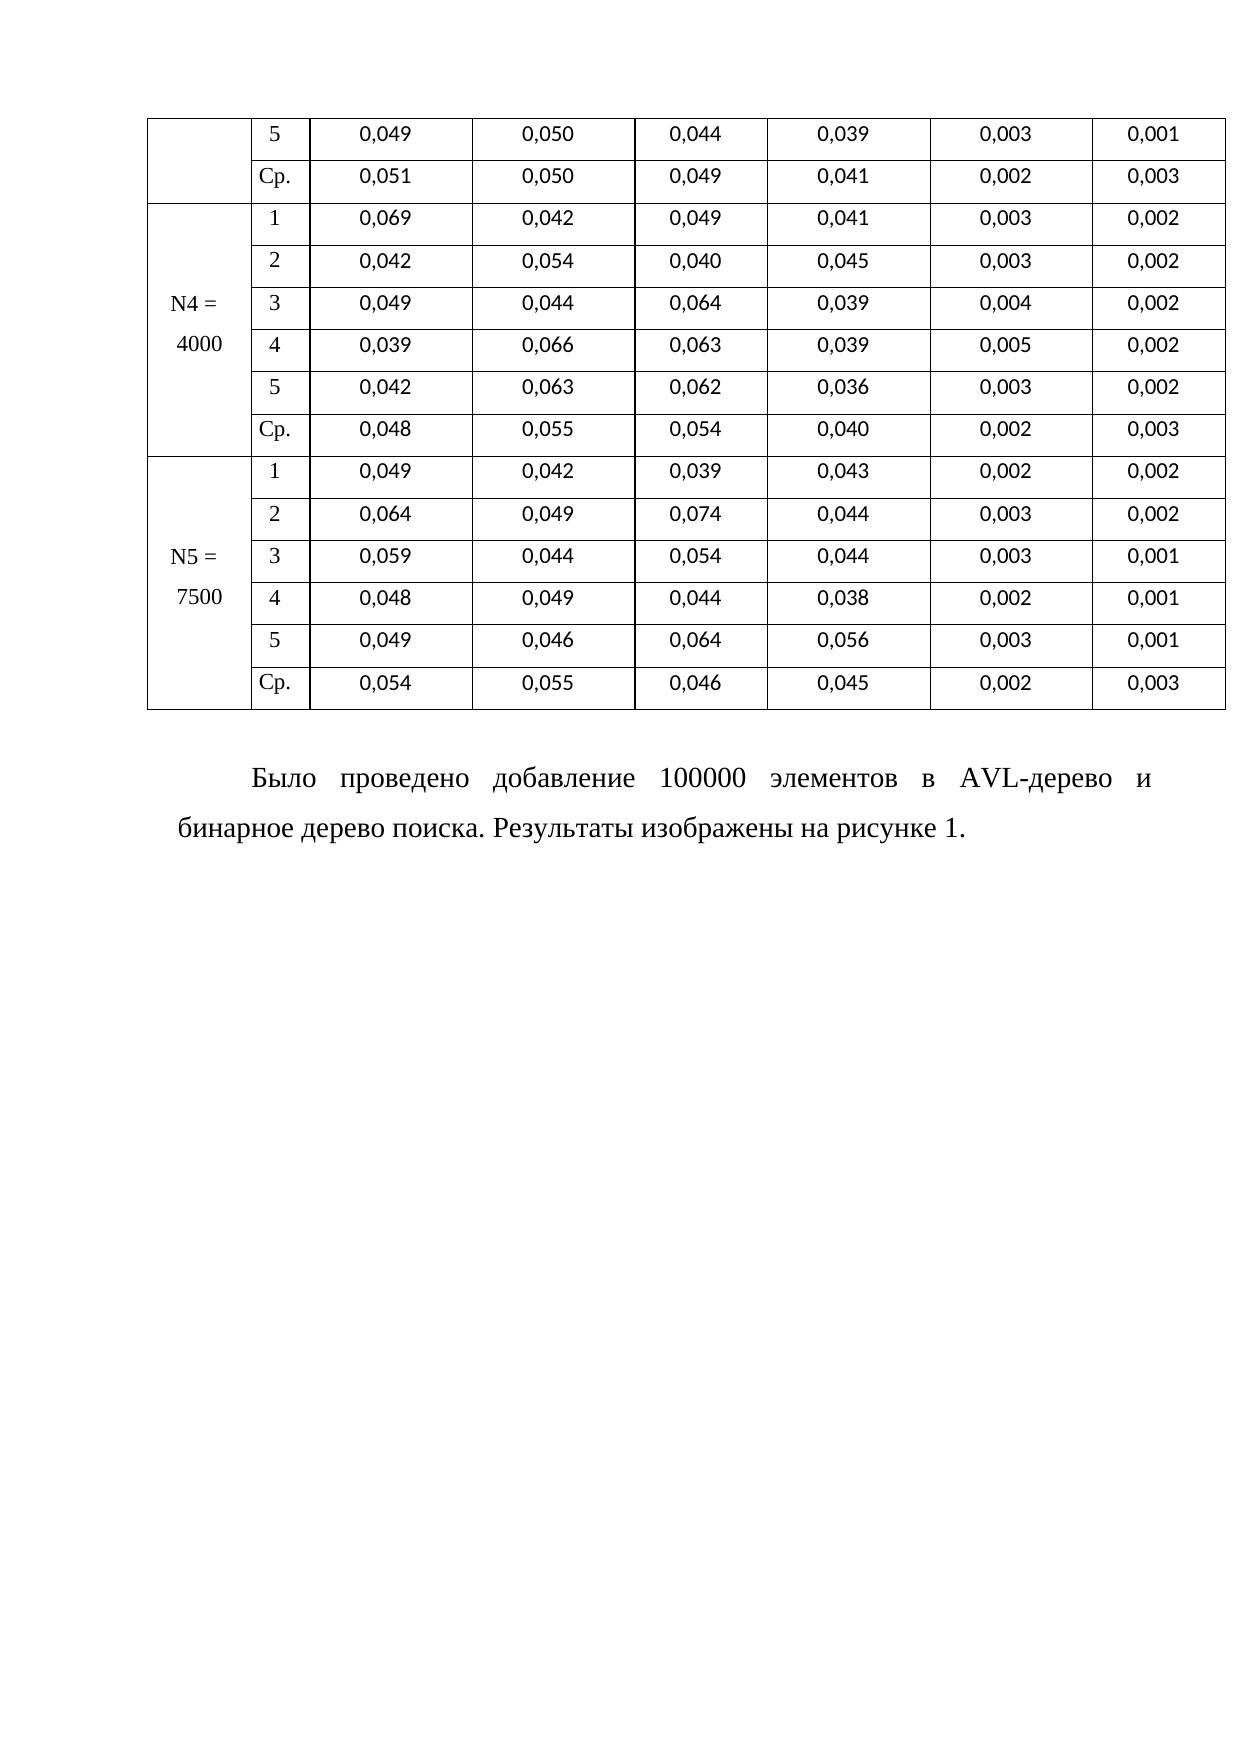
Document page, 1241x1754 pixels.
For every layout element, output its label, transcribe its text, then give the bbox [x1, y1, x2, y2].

table_cell 0,002 [1093, 204, 1225, 245]
table_cell 1 [252, 204, 309, 245]
table_cell 0,074 [636, 499, 767, 540]
table_cell 0,039 [311, 330, 472, 371]
table_cell 0,049 [473, 499, 634, 540]
table_cell 0,039 [768, 288, 930, 329]
table_cell 0,002 [931, 161, 1092, 202]
table_cell 0,002 [1093, 288, 1225, 329]
table_cell 0,003 [1093, 161, 1225, 202]
table_cell 0,004 [931, 288, 1092, 329]
table_cell 0,044 [473, 541, 634, 582]
table_cell 0,049 [473, 583, 634, 624]
table_cell 0,042 [473, 204, 634, 245]
table_cell 0,002 [931, 457, 1092, 498]
table_cell 0,044 [768, 541, 930, 582]
table_cell 0,001 [1093, 583, 1225, 624]
table_cell 0,003 [931, 499, 1092, 540]
table_cell 0,049 [636, 161, 767, 202]
table_cell Ср. [252, 161, 309, 202]
table_cell 0,001 [1093, 625, 1225, 667]
table_cell 0,002 [1093, 246, 1225, 287]
table_cell 0,046 [636, 668, 767, 709]
table_cell 0,055 [473, 415, 634, 456]
table_cell 0,002 [931, 668, 1092, 709]
table_cell 0,051 [311, 161, 472, 202]
table_cell 0,044 [768, 499, 930, 540]
table_cell 0,045 [768, 668, 930, 709]
table_cell 0,003 [1093, 668, 1225, 709]
table_cell 0,002 [931, 583, 1092, 624]
table_cell 0,045 [768, 246, 930, 287]
table_cell 5 [252, 625, 309, 667]
table_cell 0,054 [636, 415, 767, 456]
table_cell 0,043 [768, 457, 930, 498]
table_cell 0,064 [636, 288, 767, 329]
table_cell N4 = 4000 [148, 204, 251, 456]
table_cell 0,001 [1093, 119, 1225, 160]
table_cell 0,003 [1093, 415, 1225, 456]
table_cell 0,044 [636, 119, 767, 160]
table_cell 0,064 [636, 625, 767, 667]
table_cell 0,042 [473, 457, 634, 498]
table_cell 0,050 [473, 119, 634, 160]
table_cell 0,063 [636, 330, 767, 371]
table_cell 4 [252, 330, 309, 371]
table_cell 3 [252, 288, 309, 329]
table_cell 5 [252, 119, 309, 160]
table_cell 0,038 [768, 583, 930, 624]
table_cell 0,002 [1093, 457, 1225, 498]
table_cell 0,041 [768, 204, 930, 245]
table_cell 0,040 [636, 246, 767, 287]
table_cell 0,002 [1093, 499, 1225, 540]
table_cell 4 [252, 583, 309, 624]
table_cell 0,062 [636, 372, 767, 413]
table_cell Ср. [252, 415, 309, 456]
table_cell 0,003 [931, 541, 1092, 582]
table_cell 0,039 [768, 119, 930, 160]
table_cell 3 [252, 541, 309, 582]
table_cell 0,001 [1093, 541, 1225, 582]
table_cell 0,005 [931, 330, 1092, 371]
table_cell 0,040 [768, 415, 930, 456]
table_cell 0,039 [768, 330, 930, 371]
table_cell 0,003 [931, 119, 1092, 160]
table_cell 0,041 [768, 161, 930, 202]
table_cell 0,003 [931, 625, 1092, 667]
table_cell 0,049 [311, 288, 472, 329]
table_cell 0,063 [473, 372, 634, 413]
table_cell 0,003 [931, 372, 1092, 413]
table_cell 0,054 [636, 541, 767, 582]
table_cell 0,069 [311, 204, 472, 245]
table_cell 0,049 [311, 457, 472, 498]
table_cell 0,042 [311, 372, 472, 413]
table_cell 0,049 [311, 625, 472, 667]
table_cell 0,059 [311, 541, 472, 582]
table_cell 0,050 [473, 161, 634, 202]
table_cell 0,039 [636, 457, 767, 498]
table_cell 0,003 [931, 204, 1092, 245]
table_cell 0,003 [931, 246, 1092, 287]
table_cell 5 [252, 372, 309, 413]
table_cell 0,002 [931, 415, 1092, 456]
table_cell 0,044 [473, 288, 634, 329]
table_cell 0,002 [1093, 330, 1225, 371]
table_cell N5 = 7500 [148, 457, 251, 709]
table_cell 0,042 [311, 246, 472, 287]
table_cell 2 [252, 499, 309, 540]
table_cell 0,054 [473, 246, 634, 287]
table_cell 0,055 [473, 668, 634, 709]
table_cell 0,048 [311, 583, 472, 624]
table_cell 0,049 [311, 119, 472, 160]
table_cell 0,046 [473, 625, 634, 667]
table_cell 2 [252, 246, 309, 287]
table_cell 0,036 [768, 372, 930, 413]
text Было проведено добавление 100000 элементов в AVL-дерево и бинарное дерево поиска. Результаты изображены на рисунке 1. [177, 760, 1152, 844]
table_cell 0,064 [311, 499, 472, 540]
table_cell 0,048 [311, 415, 472, 456]
table_cell 0,054 [311, 668, 472, 709]
table_cell 1 [252, 457, 309, 498]
table_cell Ср. [252, 668, 309, 709]
table_cell 0,002 [1093, 372, 1225, 413]
table_cell 0,066 [473, 330, 634, 371]
table_cell 0,049 [636, 204, 767, 245]
table_cell 0,056 [768, 625, 930, 667]
table_cell 0,044 [636, 583, 767, 624]
